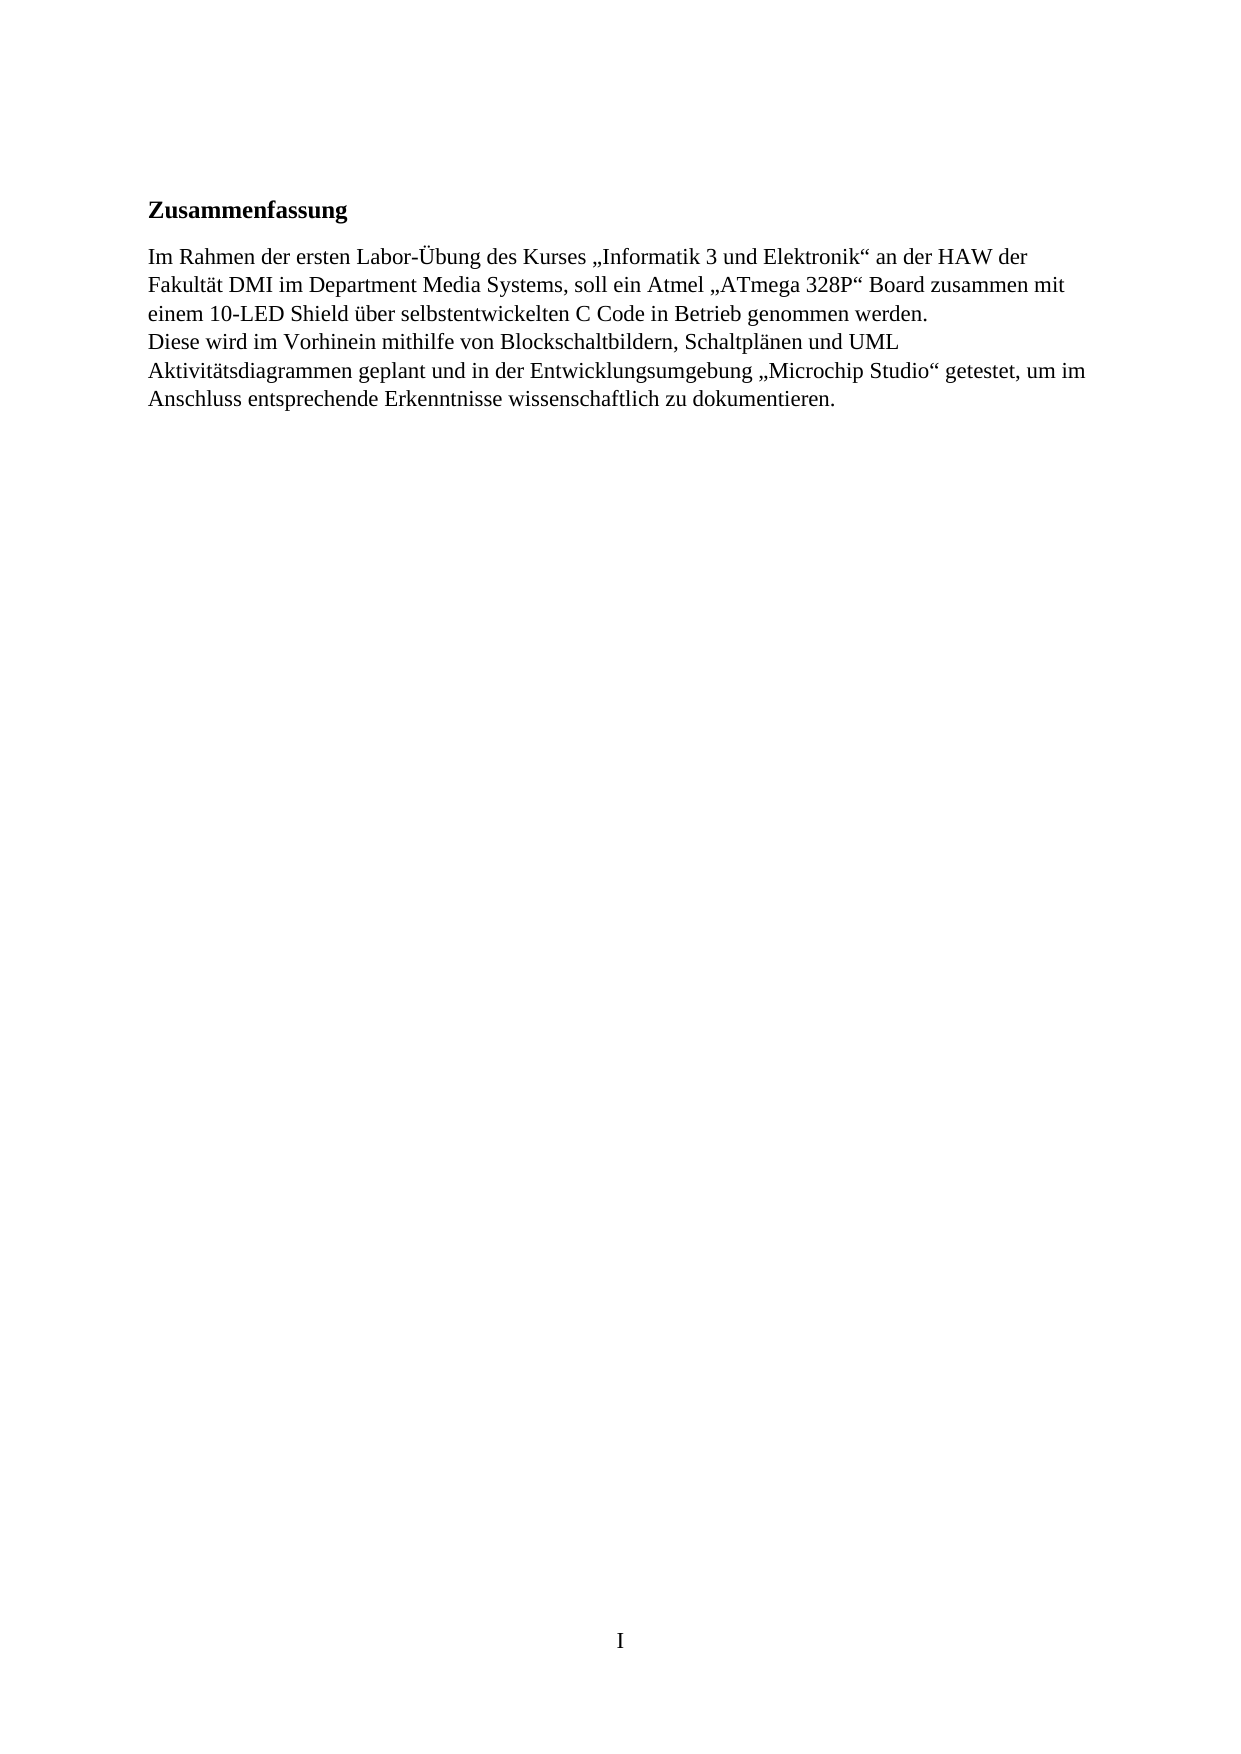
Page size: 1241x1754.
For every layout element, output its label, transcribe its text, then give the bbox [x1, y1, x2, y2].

text Im Rahmen der ersten Labor-Übung des Kurses „Informatik 3 und Elektronik“ an der HAW der Fakultät DMI im Department Media Systems, soll ein Atmel „ATmega 328P“ Board zusammen mit einem 10-LED Shield über selbstentwickelten C Code in Betrieb genommen werden. Diese wird im Vorhinein mithilfe von Blockschaltbildern, Schaltplänen und UML Aktivitätsdiagrammen geplant und in der Entwicklungsumgebung „Microchip Studio“ getestet, um im Anschluss entsprechende Erkenntnisse wissenschaftlich zu dokumentieren. [148, 243, 1093, 412]
text Zusammenfassung [148, 195, 1093, 224]
